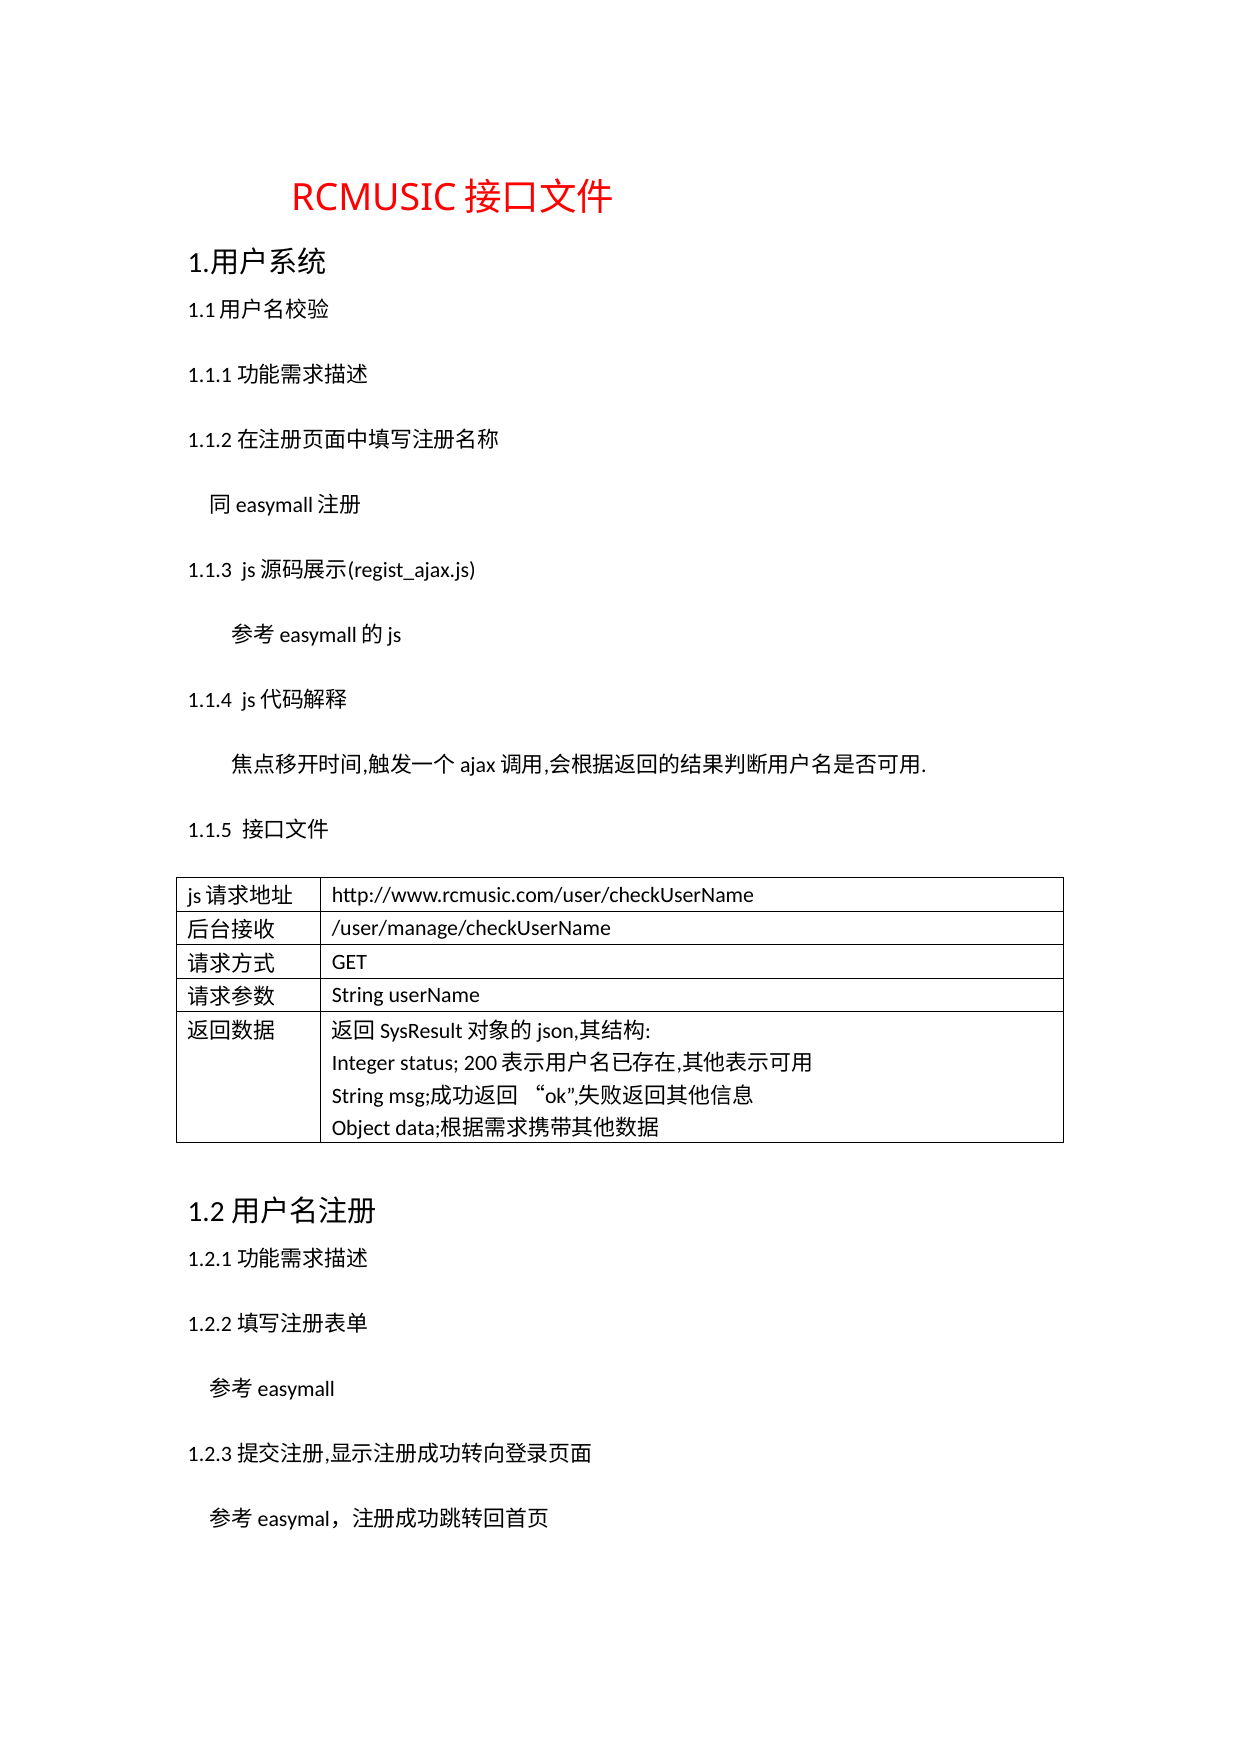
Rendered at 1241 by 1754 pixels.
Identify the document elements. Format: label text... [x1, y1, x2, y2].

table_cell 请求参数 [177, 979, 320, 1011]
text RCMUSIC接口文件 [187, 162, 1053, 227]
text 1.1.5 接口文件 [187, 812, 1053, 844]
text 1.1.2 在注册页面中填写注册名称 [187, 422, 1053, 454]
text 1.2.2 填写注册表单 [187, 1306, 1053, 1338]
text 1.2.1 功能需求描述 [187, 1241, 1053, 1273]
text 1.用户系统 [187, 227, 1053, 292]
table_header http://www.rcmusic.com/user/checkUserName [321, 878, 1063, 911]
table_cell GET [321, 945, 1063, 978]
text 1.1.1 功能需求描述 [187, 357, 1053, 389]
text 参考easymall的js [187, 617, 1053, 649]
text 1.2.3 提交注册,显示注册成功转向登录页面 [187, 1436, 1053, 1468]
table_cell 返回数据 [177, 1012, 320, 1142]
table_cell 请求方式 [177, 945, 320, 978]
text 参考easymall [187, 1371, 1053, 1403]
text 参考easymal，注册成功跳转回首页 [187, 1501, 1053, 1533]
table_cell String userName [321, 979, 1063, 1011]
table_header js请求地址 [177, 878, 320, 911]
table_cell /user/manage/checkUserName [321, 912, 1063, 944]
text 1.1.4 js代码解释 [187, 682, 1053, 714]
text 1.2 用户名注册 [187, 1176, 1053, 1241]
table_cell 后台接收 [177, 912, 320, 944]
text 焦点移开时间,触发一个ajax调用,会根据返回的结果判断用户名是否可用. [187, 747, 1053, 779]
text 1.1.3 js源码展示(regist_ajax.js) [187, 552, 1053, 584]
text 1.1用户名校验 [187, 292, 1053, 324]
text 同easymall注册 [187, 487, 1053, 519]
table_cell 返回SysResult对象的json,其结构: Integer status; 200表示用户名已存在,其他表示可用 String msg;成功返回 “ok”,失败返回其他信息 Object data;根据需求携带其他数据 [321, 1012, 1063, 1142]
